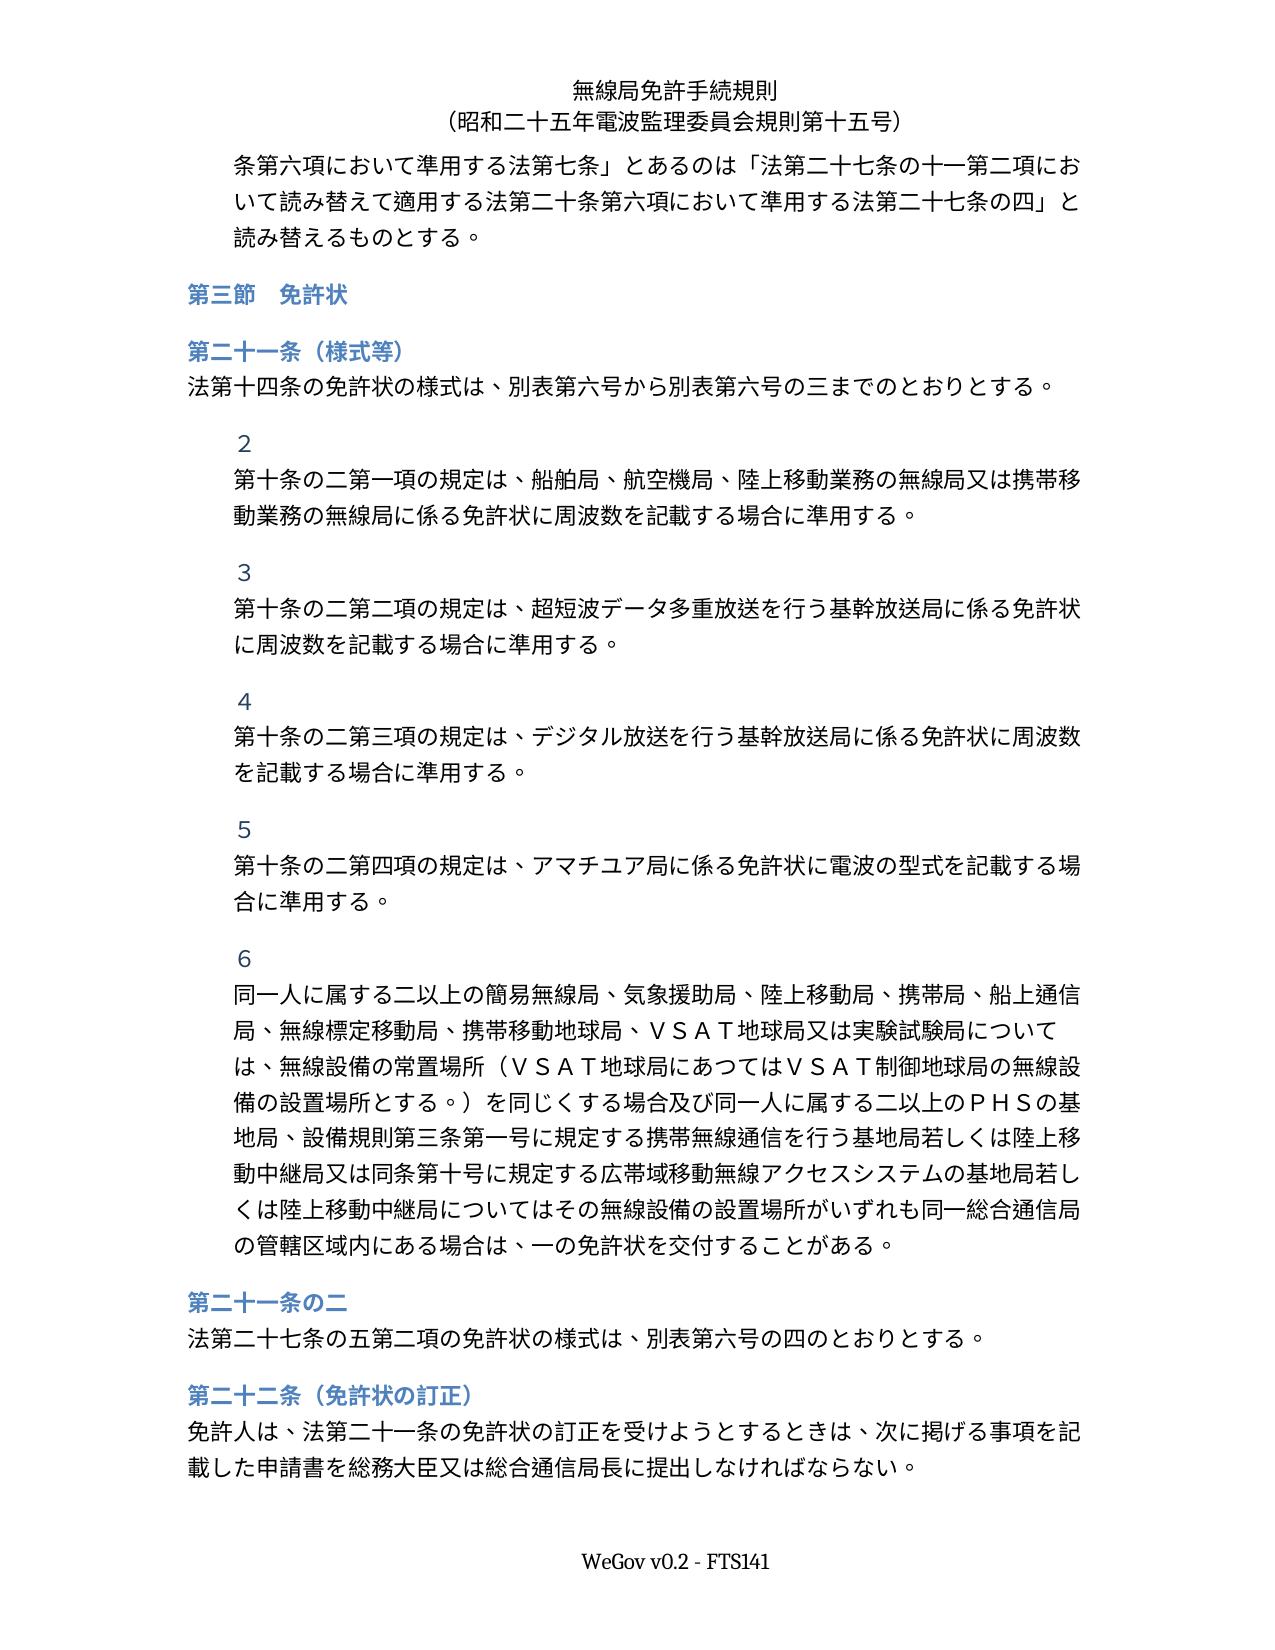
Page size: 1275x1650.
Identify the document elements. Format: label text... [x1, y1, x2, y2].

subtitle ６ [233, 943, 1087, 974]
subtitle ３ [233, 557, 1087, 588]
text 同一人に属する二以上の簡易無線局、気象援助局、陸上移動局、携帯局、船上通信局、無線標定移動局、携帯移動地球局、ＶＳＡＴ地球局又は実験試験局については、無線設備の常置場所（ＶＳＡＴ地球局にあつてはＶＳＡＴ制御地球局の無線設備の設置場所とする。）を同じくする場合及び同一人に属する二以上のＰＨＳの基地局、設備規則第三条第一号に規定する携帯無線通信を行う基地局若しくは陸上移動中継局又は同条第十号に規定する広帯域移動無線アクセスシステムの基地局若しくは陸上移動中継局についてはその無線設備の設置場所がいずれも同一総合通信局の管轄区域内にある場合は、一の免許状を交付することがある。 [233, 979, 1087, 1261]
subtitle 第三節 免許状 [187, 279, 1087, 310]
subtitle ５ [233, 814, 1087, 845]
subtitle 第二十一条の二 [187, 1287, 1087, 1318]
text 法第二十七条の五第二項の免許状の様式は、別表第六号の四のとおりとする。 [187, 1323, 1087, 1354]
text 第十条の二第三項の規定は、デジタル放送を行う基幹放送局に係る免許状に周波数を記載する場合に準用する。 [233, 721, 1087, 788]
subtitle ２ [233, 428, 1087, 459]
text 法第十四条の免許状の様式は、別表第六号から別表第六号の三までのとおりとする。 [187, 371, 1087, 403]
text 第十条の二第四項の規定は、アマチユア局に係る免許状に電波の型式を記載する場合に準用する。 [233, 850, 1087, 917]
subtitle 第二十二条（免許状の訂正） [187, 1380, 1087, 1411]
text 免許人は、法第二十一条の免許状の訂正を受けようとするときは、次に掲げる事項を記載した申請書を総務大臣又は総合通信局長に提出しなければならない。 [187, 1416, 1087, 1483]
subtitle ４ [233, 685, 1087, 717]
subtitle 第二十一条（様式等） [187, 335, 1087, 367]
text 第十条の二第二項の規定は、超短波データ多重放送を行う基幹放送局に係る免許状に周波数を記載する場合に準用する。 [233, 593, 1087, 660]
text 第十条の二第一項の規定は、船舶局、航空機局、陸上移動業務の無線局又は携帯移動業務の無線局に係る免許状に周波数を記載する場合に準用する。 [233, 464, 1087, 531]
